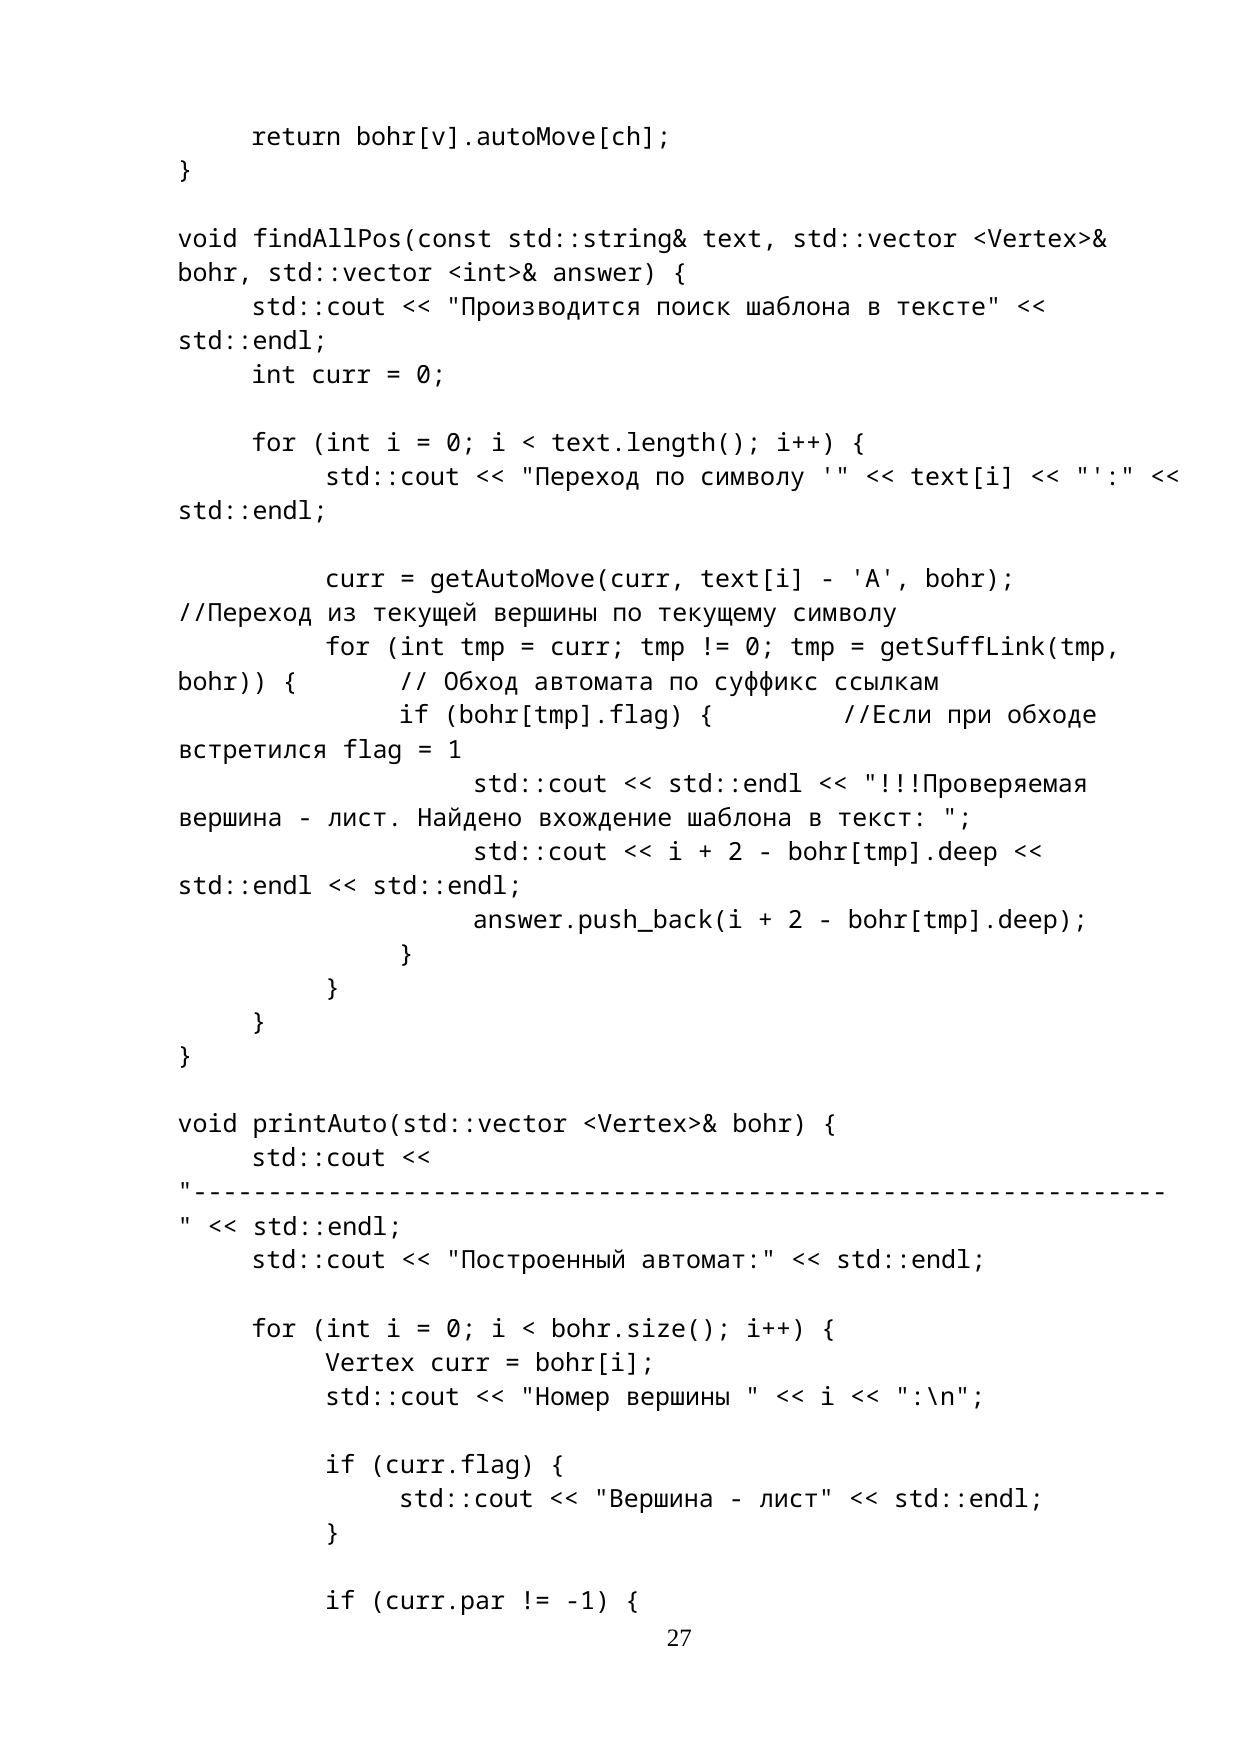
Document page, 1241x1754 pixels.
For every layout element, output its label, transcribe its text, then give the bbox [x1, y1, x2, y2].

text if (bohr[tmp].flag) { //Если при обходе встретился flag = 1 [177, 697, 1181, 765]
text int curr = 0; [177, 357, 1181, 391]
text std::cout << i + 2 - bohr[tmp].deep << std::endl << std::endl; [177, 833, 1181, 902]
text if (curr.par != -1) { [177, 1583, 1181, 1617]
text std::cout << "Номер вершины " << i << ":\n"; [177, 1378, 1181, 1412]
text } [177, 1004, 1181, 1038]
text std::cout << "Переход по символу '" << text[i] << "':" << std::endl; [177, 459, 1181, 527]
text } [177, 1038, 1181, 1072]
text std::cout << "Производится поиск шаблона в тексте" << std::endl; [177, 288, 1181, 357]
text for (int tmp = curr; tmp != 0; tmp = getSuffLink(tmp, bohr)) { // Обход автомата по суффикс ссылкам [177, 629, 1181, 697]
text answer.push_back(i + 2 - bohr[tmp].deep); [177, 902, 1181, 936]
text for (int i = 0; i < bohr.size(); i++) { [177, 1310, 1181, 1344]
text return bohr[v].autoMove[ch]; [177, 118, 1181, 152]
text } [177, 936, 1181, 970]
text std::cout << "Вершина - лист" << std::endl; [177, 1481, 1181, 1515]
text } [177, 970, 1181, 1004]
text for (int i = 0; i < text.length(); i++) { [177, 425, 1181, 459]
text void findAllPos(const std::string& text, std::vector <Vertex>& bohr, std::vector <int>& answer) { [177, 220, 1181, 288]
text if (curr.flag) { [177, 1447, 1181, 1481]
text std::cout << "-----------------------------------------------------------------" << std::endl; [177, 1140, 1181, 1242]
text Vertex curr = bohr[i]; [177, 1344, 1181, 1378]
text std::cout << "Построенный автомат:" << std::endl; [177, 1242, 1181, 1276]
text void printAuto(std::vector <Vertex>& bohr) { [177, 1106, 1181, 1140]
text } [177, 152, 1181, 186]
text curr = getAutoMove(curr, text[i] - 'A', bohr); //Переход из текущей вершины по текущему символу [177, 561, 1181, 629]
text std::cout << std::endl << "!!!Проверяемая вершина - лист. Найдено вхождение шаблона в текст: "; [177, 765, 1181, 833]
text } [177, 1515, 1181, 1549]
